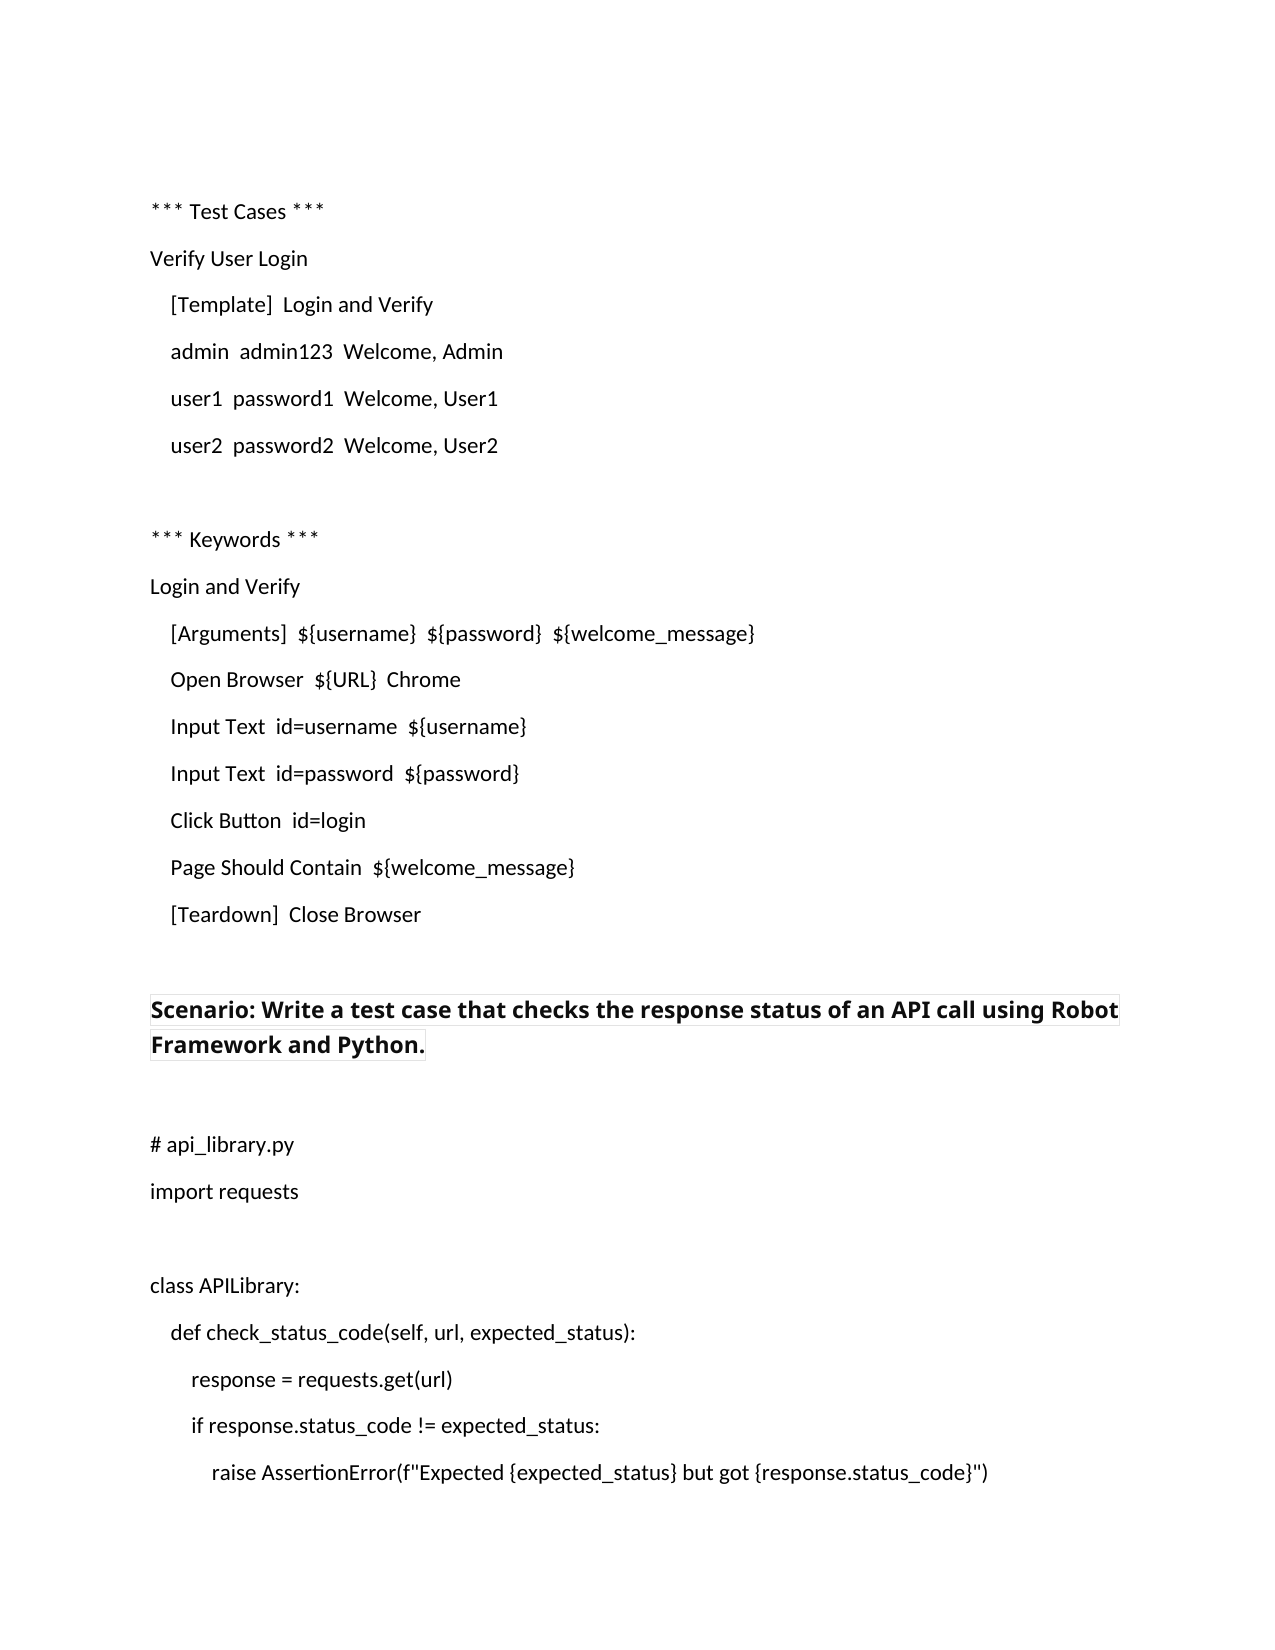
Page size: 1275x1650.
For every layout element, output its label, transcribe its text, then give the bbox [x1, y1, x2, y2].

text [Teardown] Close Browser [150, 900, 1125, 928]
text Input Text id=username ${username} [150, 712, 1125, 741]
text Open Browser ${URL} Chrome [150, 666, 1125, 694]
text *** Keywords *** [150, 525, 1125, 553]
text if response.status_code != expected_status: [150, 1412, 1125, 1440]
text raise AssertionError(f"Expected {expected_status} but got {response.status_code}") [150, 1458, 1125, 1487]
text [Arguments] ${username} ${password} ${welcome_message} [150, 619, 1125, 647]
text Verify User Login [150, 244, 1125, 272]
text import requests [150, 1177, 1125, 1205]
text # api_library.py [150, 1130, 1125, 1158]
text admin admin123 Welcome, Admin [150, 337, 1125, 366]
text *** Test Cases *** [150, 197, 1125, 225]
text Input Text id=password ${password} [150, 759, 1125, 787]
text Click Button id=login [150, 806, 1125, 834]
text def check_status_code(self, url, expected_status): [150, 1318, 1125, 1346]
text Login and Verify [150, 572, 1125, 600]
text user1 password1 Welcome, User1 [150, 384, 1125, 412]
text class APILibrary: [150, 1271, 1125, 1299]
text user2 password2 Welcome, User2 [150, 431, 1125, 459]
text response = requests.get(url) [150, 1365, 1125, 1393]
text [Template] Login and Verify [150, 291, 1125, 319]
text Scenario: Write a test case that checks the response status of an API call using Robot Framework and Python. [150, 994, 1125, 1061]
text Page Should Contain ${welcome_message} [150, 853, 1125, 881]
